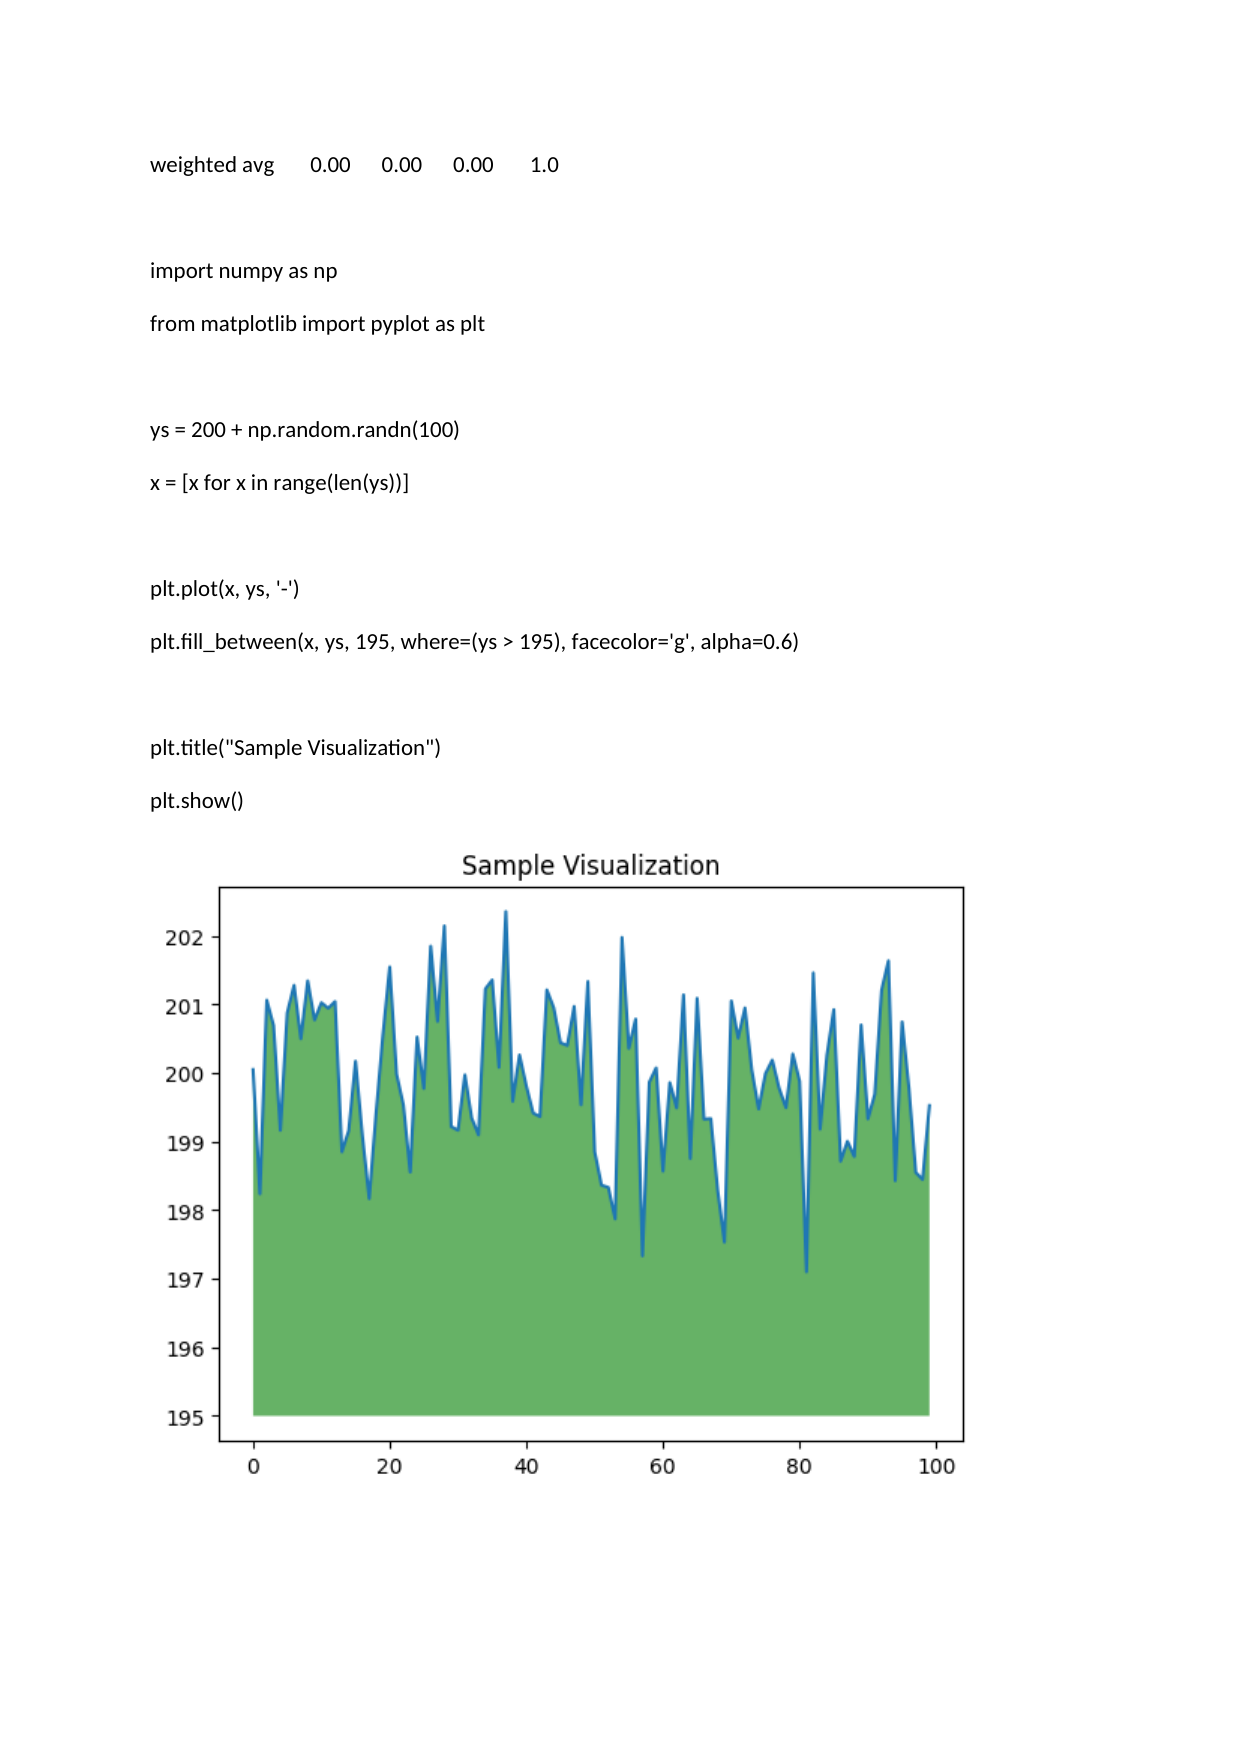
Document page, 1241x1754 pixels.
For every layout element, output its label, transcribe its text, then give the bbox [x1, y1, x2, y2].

text plt.title("Sample Visualization") [150, 733, 1090, 761]
text weighted avg 0.00 0.00 0.00 1.0 [150, 150, 1090, 178]
picture [150, 839, 978, 1492]
text ys = 200 + np.random.randn(100) [150, 415, 1090, 443]
text import numpy as np [150, 256, 1090, 284]
text plt.show() [150, 786, 1090, 814]
text from matplotlib import pyplot as plt [150, 309, 1090, 337]
text plt.plot(x, ys, '-') [150, 574, 1090, 602]
text x = [x for x in range(len(ys))] [150, 468, 1090, 496]
text plt.fill_between(x, ys, 195, where=(ys > 195), facecolor='g', alpha=0.6) [150, 627, 1090, 655]
